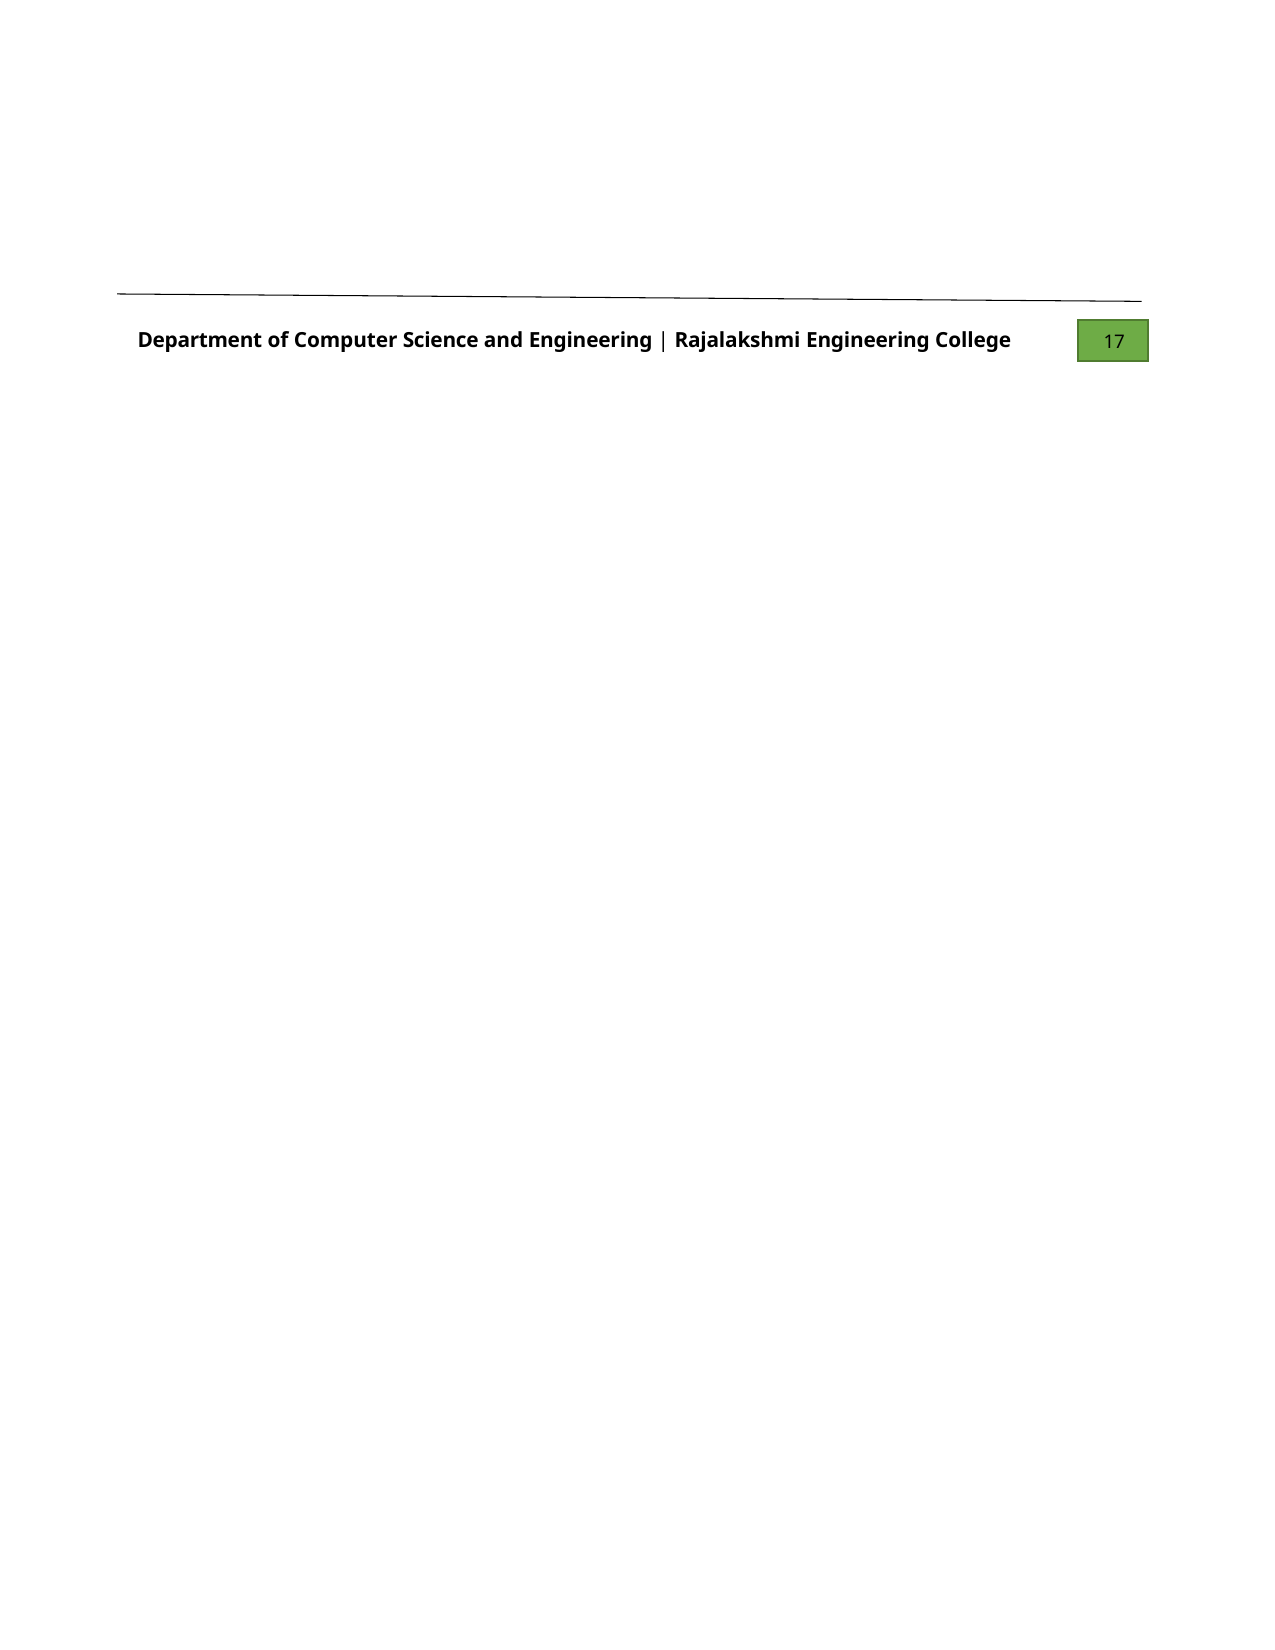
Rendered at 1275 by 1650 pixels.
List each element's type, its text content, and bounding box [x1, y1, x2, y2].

text Department of Computer Science and Engineering | Rajalakshmi Engineering College [137, 325, 1160, 353]
